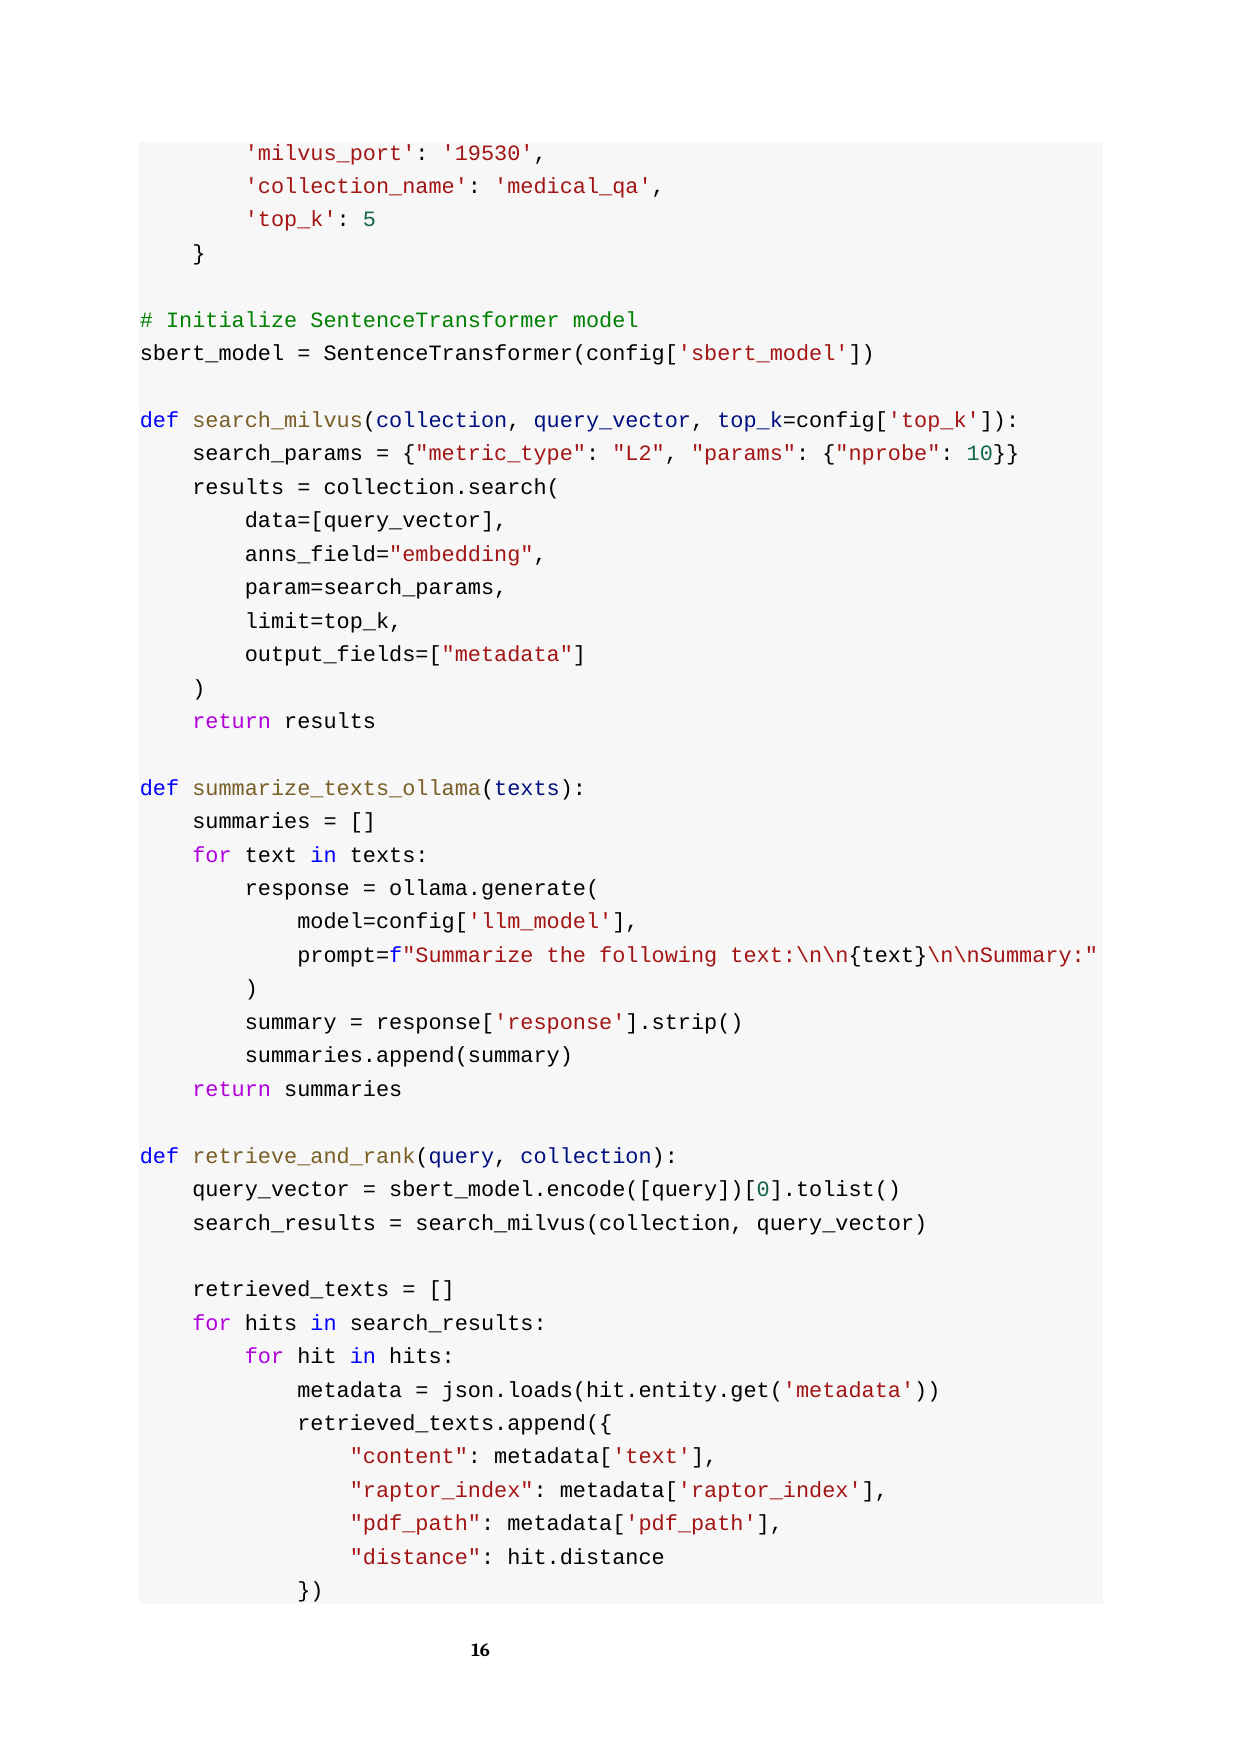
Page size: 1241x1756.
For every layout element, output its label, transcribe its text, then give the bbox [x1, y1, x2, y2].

text metadata = json.loads(hit.entity.get('metadata')) [139, 1379, 1103, 1404]
text "distance": hit.distance [139, 1546, 1103, 1571]
text sbert_model = SentenceTransformer(config['sbert_model']) [139, 342, 1103, 367]
text prompt=f"Summarize the following text:\n\n{text}\n\nSummary:" [139, 944, 1103, 969]
text for text in texts: [139, 844, 1103, 869]
text for hits in search_results: [139, 1312, 1103, 1337]
text "content": metadata['text'], [139, 1446, 1103, 1471]
text summaries = [] [139, 810, 1103, 835]
text }) [139, 1579, 1103, 1604]
text def retrieve_and_rank(query, collection): [139, 1145, 1103, 1169]
text for hit in hits: [139, 1345, 1103, 1370]
text 'top_k': 5 [139, 208, 1103, 233]
text def summarize_texts_ollama(texts): [139, 777, 1103, 802]
text anns_field="embedding", [139, 543, 1103, 568]
text def search_milvus(collection, query_vector, top_k=config['top_k']): [139, 409, 1103, 434]
text "raptor_index": metadata['raptor_index'], [139, 1479, 1103, 1504]
text summary = response['response'].strip() [139, 1011, 1103, 1036]
text # Initialize SentenceTransformer model [139, 309, 1103, 334]
text model=config['llm_model'], [139, 911, 1103, 936]
text retrieved_texts = [] [139, 1278, 1103, 1303]
text summaries.append(summary) [139, 1044, 1103, 1069]
text param=search_params, [139, 576, 1103, 601]
text } [139, 242, 1103, 267]
text data=[query_vector], [139, 509, 1103, 534]
text response = ollama.generate( [139, 877, 1103, 902]
text results = collection.search( [139, 476, 1103, 501]
text ) [139, 978, 1103, 1002]
text search_params = {"metric_type": "L2", "params": {"nprobe": 10}} [139, 443, 1103, 467]
text ) [139, 677, 1103, 701]
text 'collection_name': 'medical_qa', [139, 175, 1103, 200]
text return summaries [139, 1078, 1103, 1103]
text retrieved_texts.append({ [139, 1412, 1103, 1437]
text "pdf_path": metadata['pdf_path'], [139, 1513, 1103, 1537]
text output_fields=["metadata"] [139, 643, 1103, 668]
text query_vector = sbert_model.encode([query])[0].tolist() [139, 1178, 1103, 1203]
text 'milvus_port': '19530', [139, 142, 1103, 166]
text limit=top_k, [139, 610, 1103, 634]
text return results [139, 710, 1103, 735]
text search_results = search_milvus(collection, query_vector) [139, 1212, 1103, 1236]
